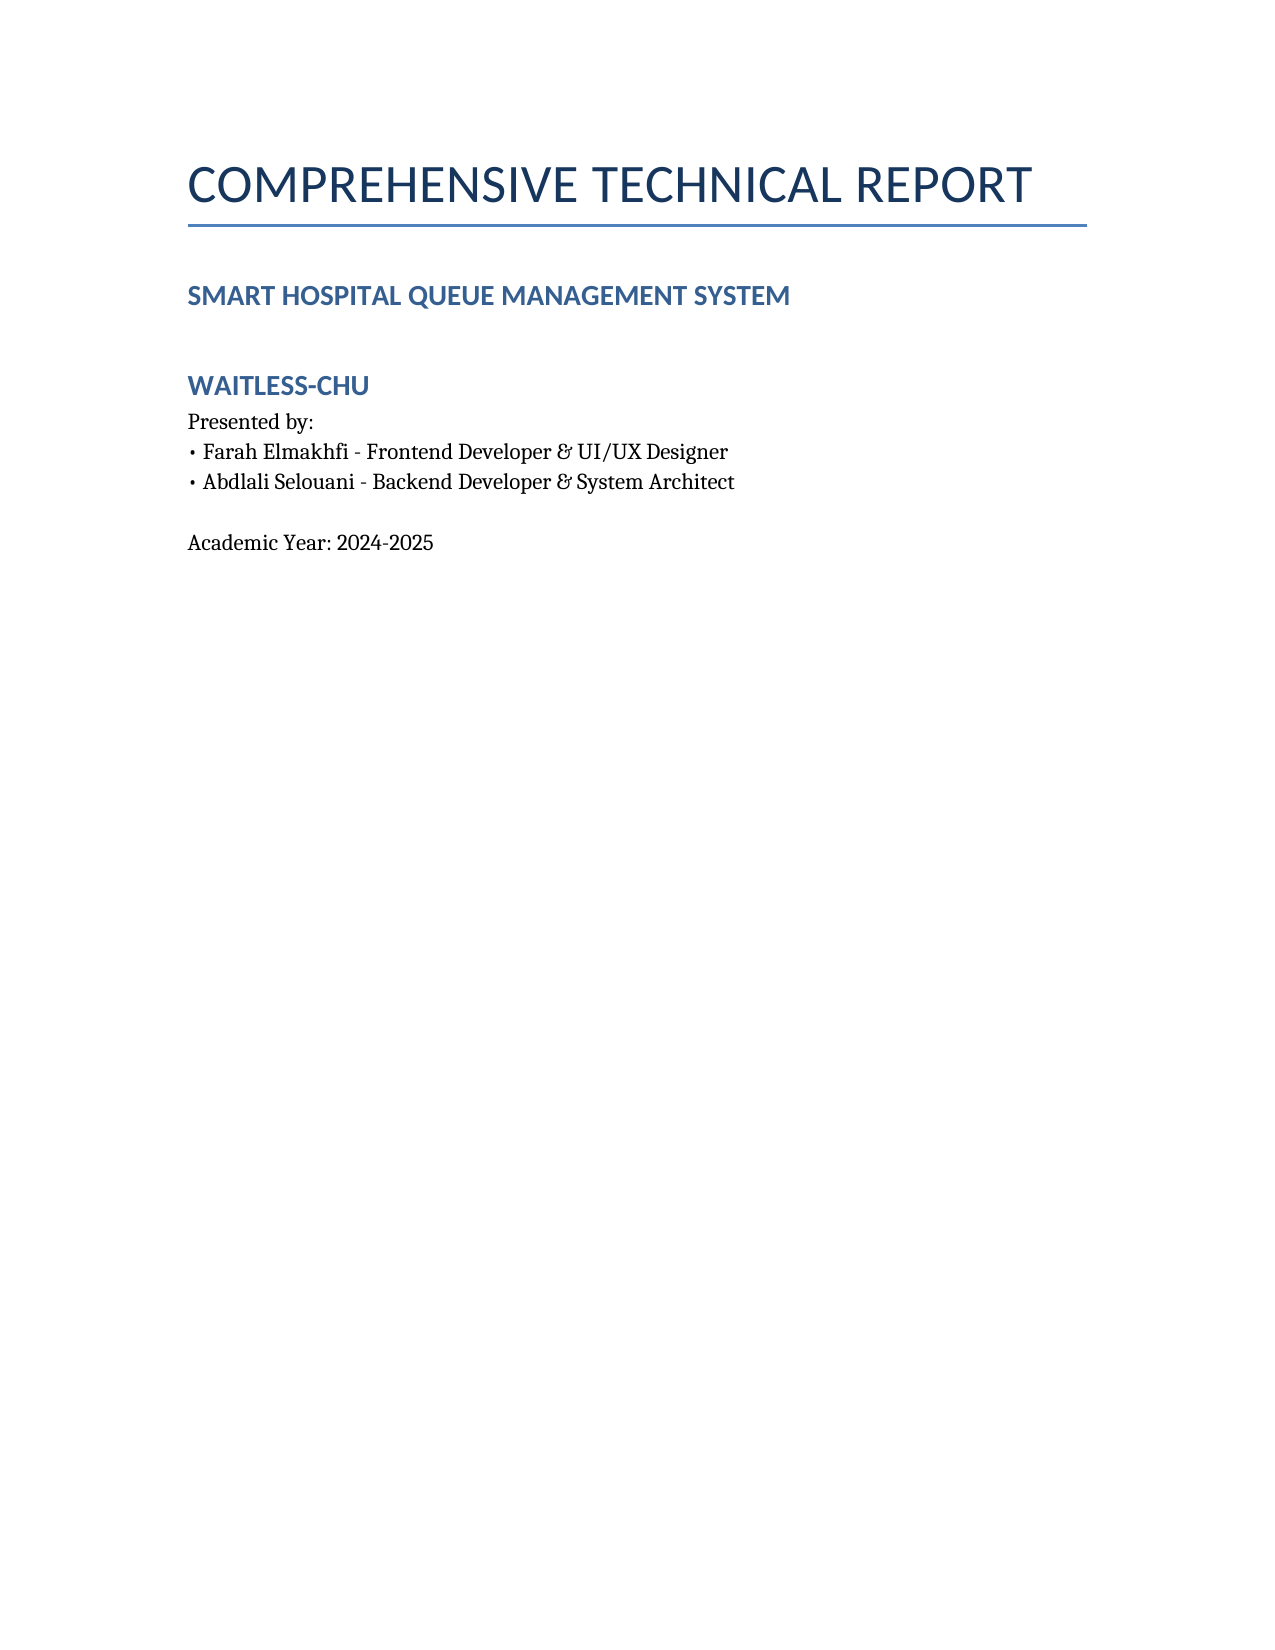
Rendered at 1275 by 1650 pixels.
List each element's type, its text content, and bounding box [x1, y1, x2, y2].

subtitle WAITLESS-CHU [187, 367, 1087, 403]
title COMPREHENSIVE TECHNICAL REPORT [187, 150, 1087, 227]
text Presented by: • Farah Elmakhfi - Frontend Developer & UI/UX Designer • Abdlali Selouani - Backend Developer & System Architect Academic Year: 2024-2025 [187, 408, 1087, 556]
subtitle SMART HOSPITAL QUEUE MANAGEMENT SYSTEM [187, 277, 1087, 312]
